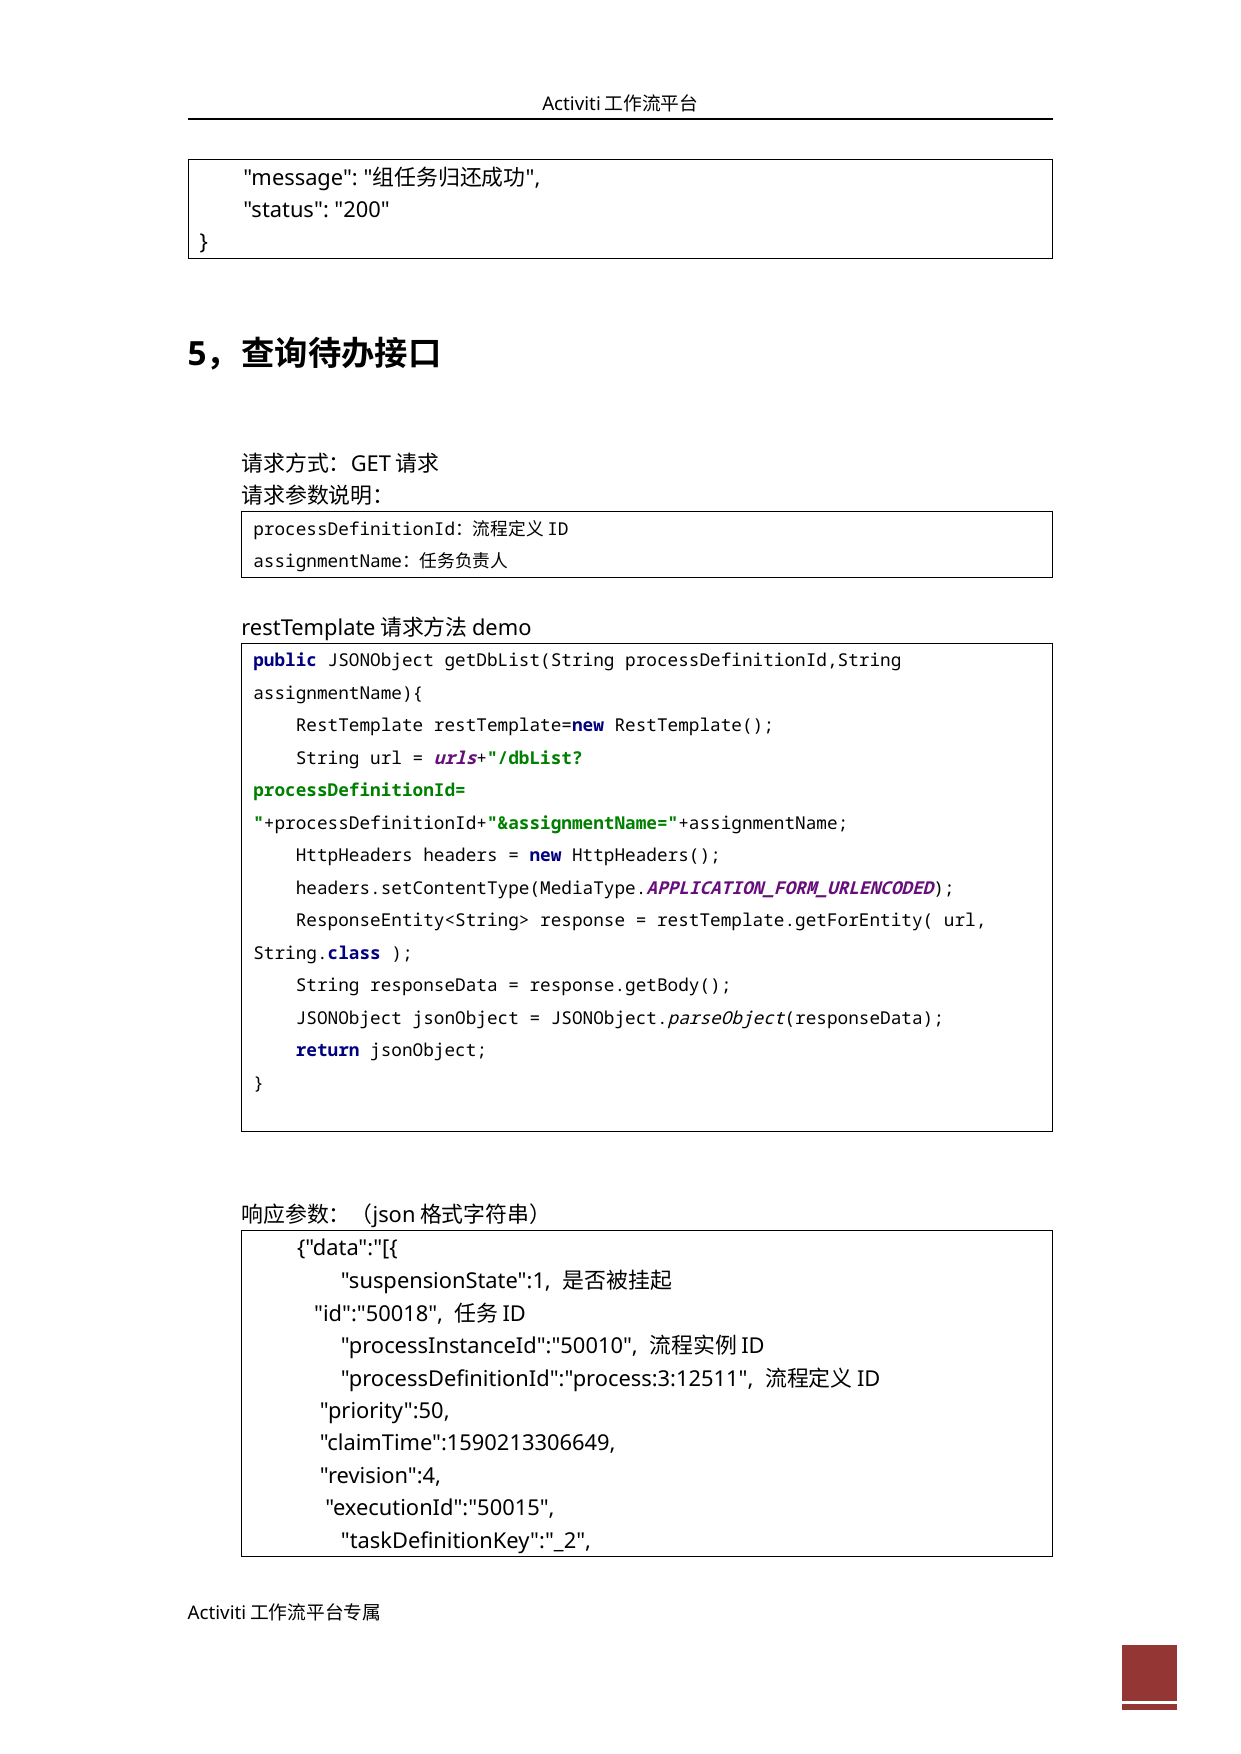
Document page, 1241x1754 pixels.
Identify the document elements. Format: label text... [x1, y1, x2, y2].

list 响应参数：（json格式字符串） [241, 1197, 1053, 1230]
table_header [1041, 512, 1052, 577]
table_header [242, 1231, 1052, 1556]
table_header public JSONObject getDbList(String processDefinitionId,String assignmentName){ RestTemplate restTemplate=new RestTemplate(); String url = urls+"/dbList?processDefinitionId="+processDefinitionId+"&assignmentName="+assignmentName; HttpHeaders headers = new HttpHeaders(); headers.setContentType(MediaType.APPLICATION_FORM_URLENCODED); ResponseEntity<String> response = restTemplate.getForEntity( url, String.class ); String responseData = response.getBody(); JSONObject jsonObject = JSONObject.parseObject(responseData); return jsonObject; } [242, 644, 1052, 1131]
list 请求参数说明： [241, 478, 1053, 511]
subtitle 查询待办接口 [187, 318, 1053, 383]
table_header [189, 160, 1052, 257]
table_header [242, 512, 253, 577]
list 请求方式：GET请求 [241, 446, 1053, 478]
list restTemplate请求方法demo [241, 610, 1053, 643]
